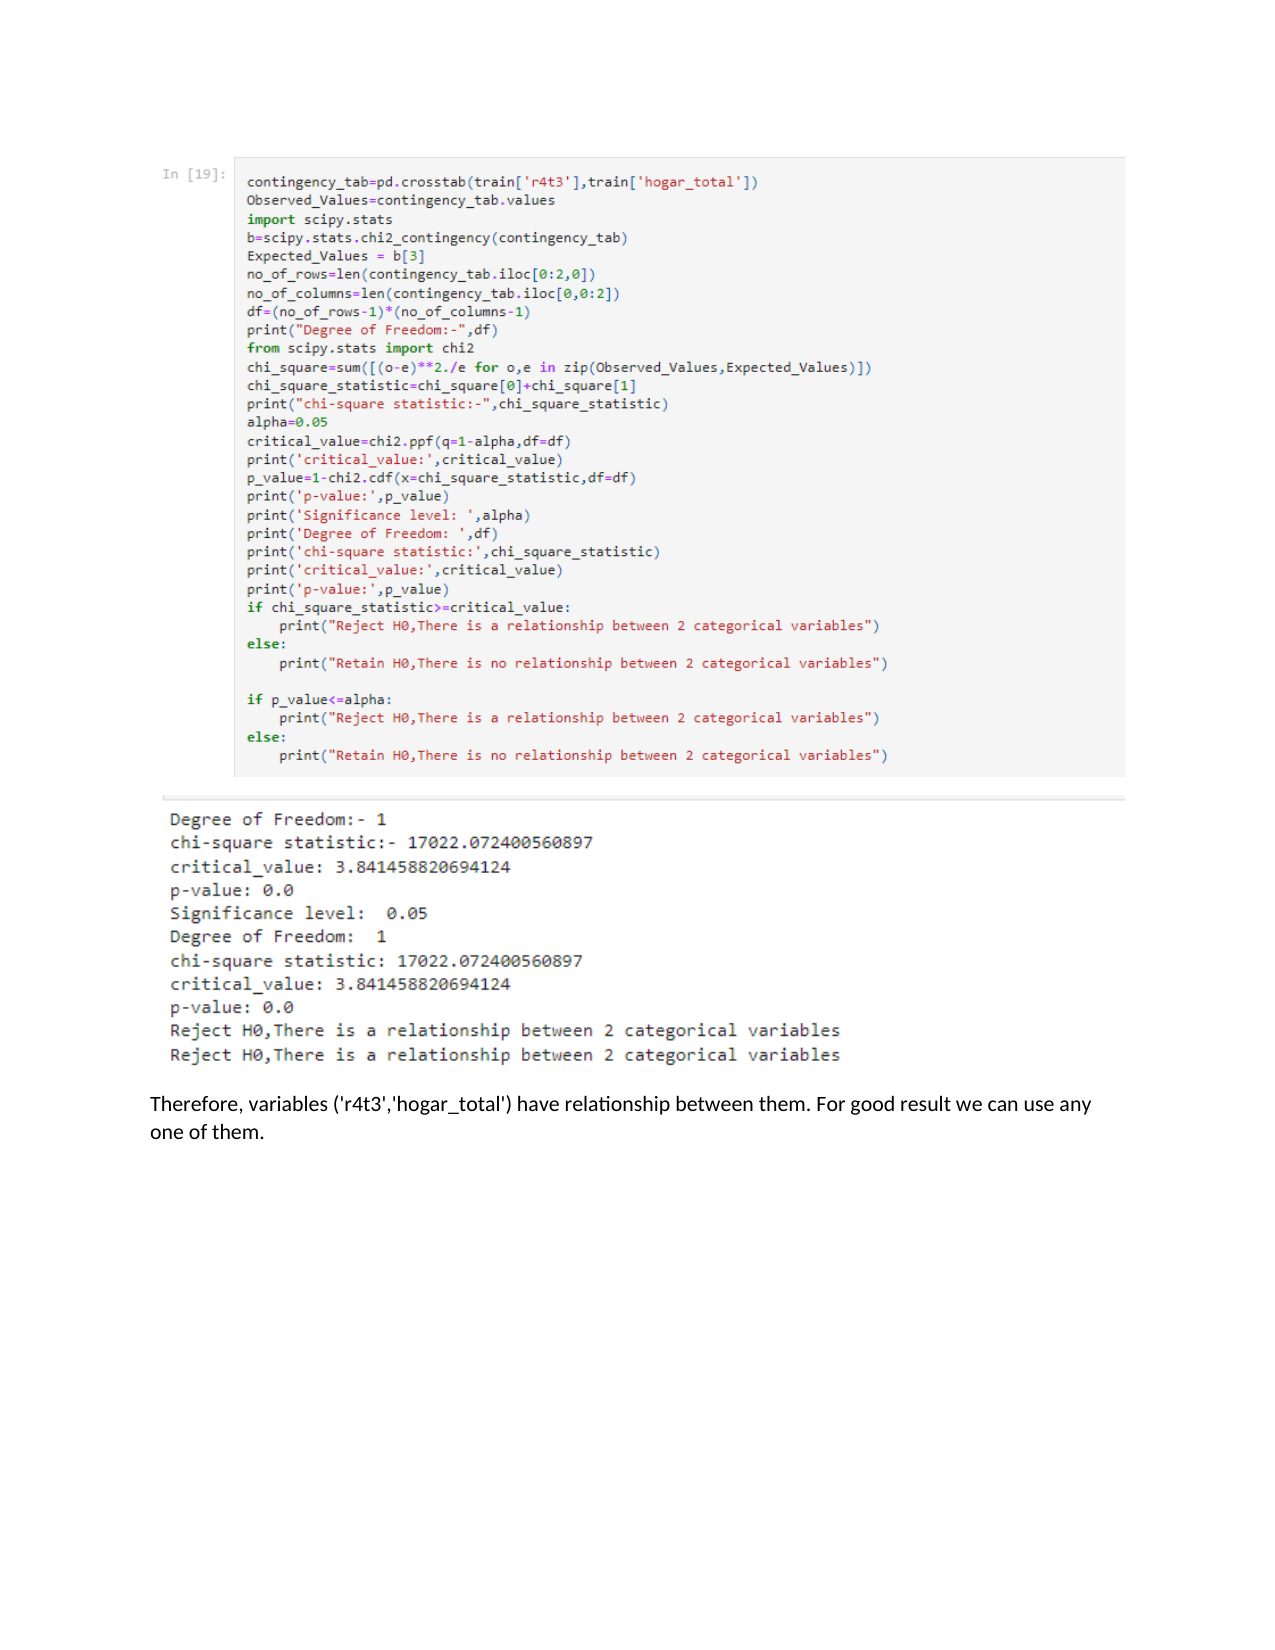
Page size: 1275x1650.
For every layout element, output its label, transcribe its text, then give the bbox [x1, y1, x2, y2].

picture [150, 150, 1125, 777]
text Therefore, variables ('r4t3','hogar_total') have relationship between them. For good result we can use any one of them. [150, 1090, 1125, 1145]
picture [150, 795, 1125, 1071]
